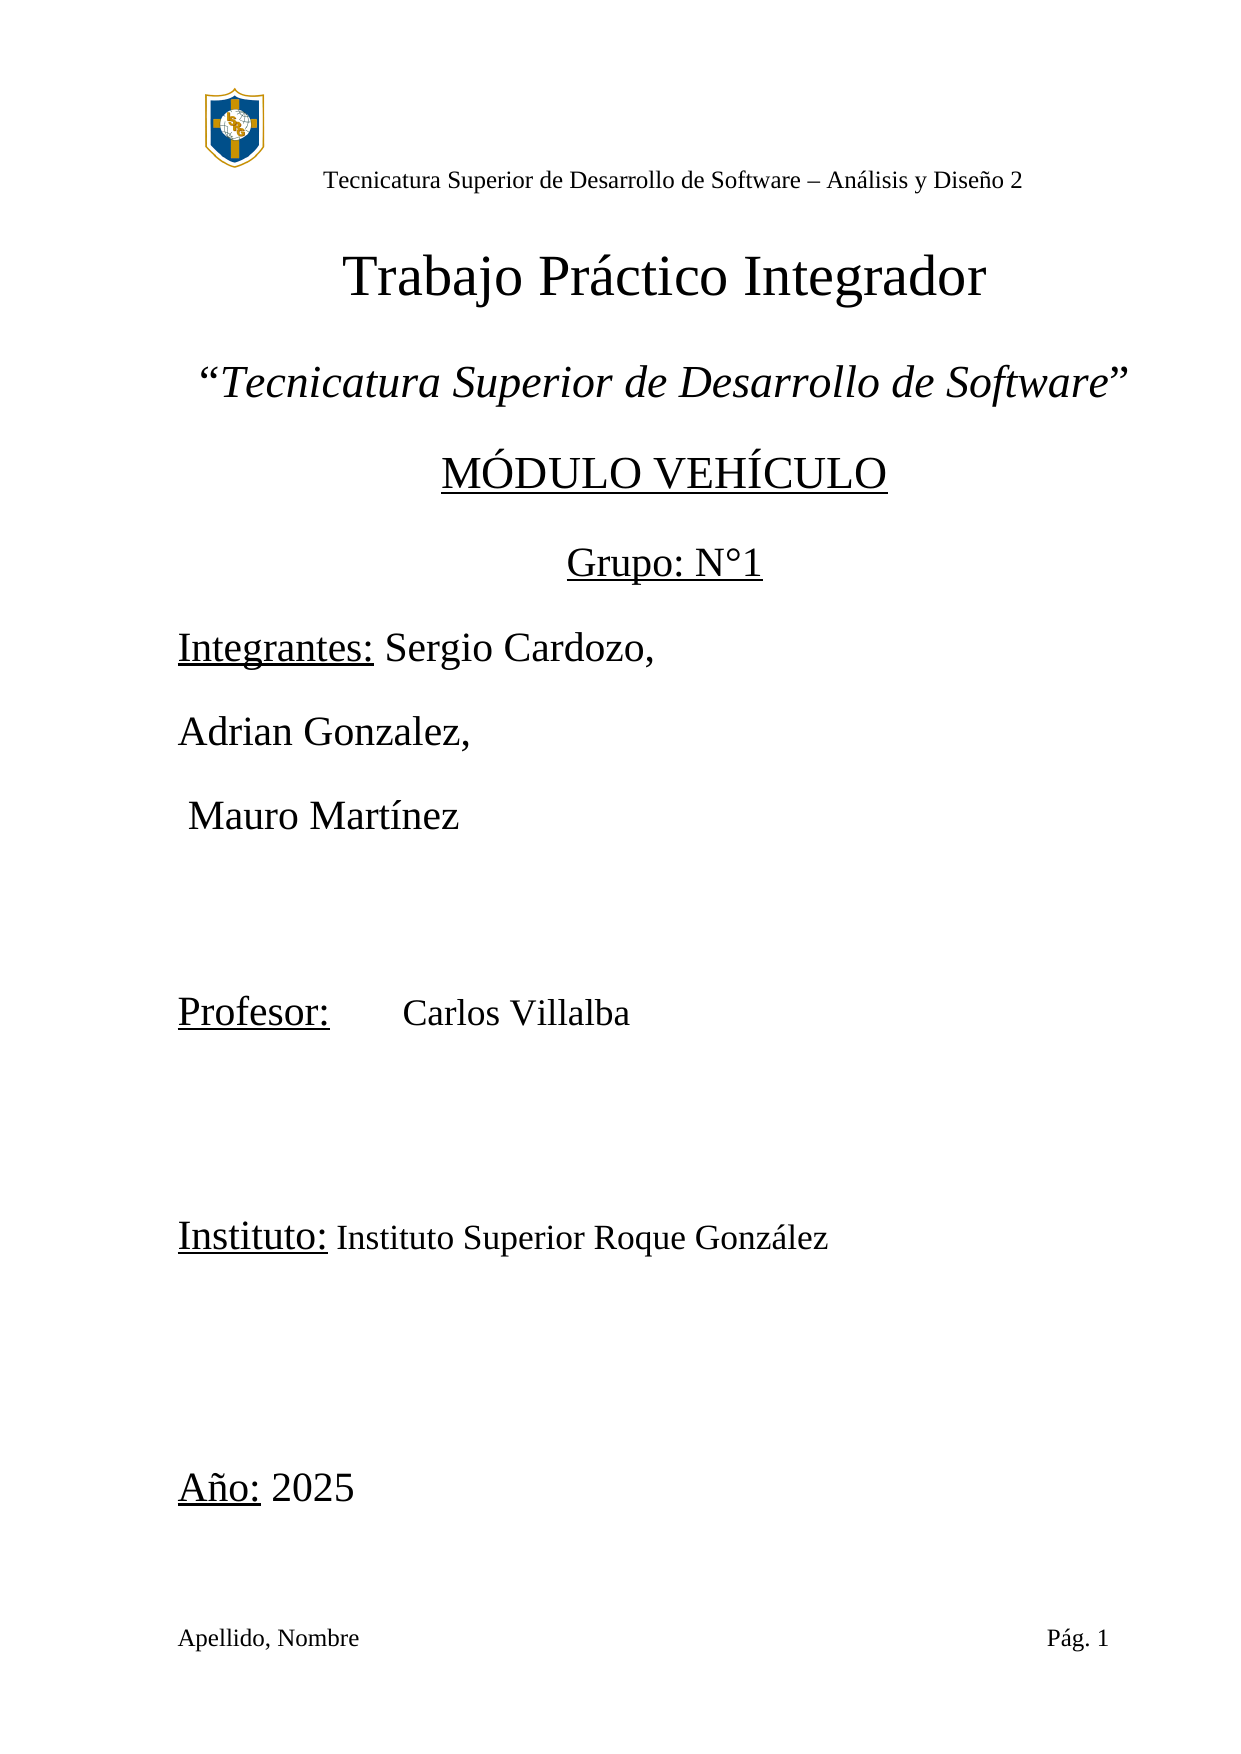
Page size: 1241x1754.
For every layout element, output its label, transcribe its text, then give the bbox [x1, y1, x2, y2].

text “Tecnicatura Superior de Desarrollo de Software” [177, 354, 1152, 407]
text MÓDULO VEHÍCULO [177, 446, 1152, 499]
picture [177, 73, 292, 189]
text Adrian Gonzalez, [177, 706, 1152, 754]
text Profesor: Carlos Villalba [177, 986, 1152, 1034]
text Integrantes: Sergio Cardozo, [177, 622, 1152, 670]
text Año: 2025 [177, 1462, 1152, 1510]
text Grupo: N°1 [177, 538, 1152, 586]
text Mauro Martínez [177, 791, 1152, 839]
text Instituto: Instituto Superior Roque González [177, 1211, 1152, 1259]
text Trabajo Práctico Integrador [177, 241, 1152, 308]
